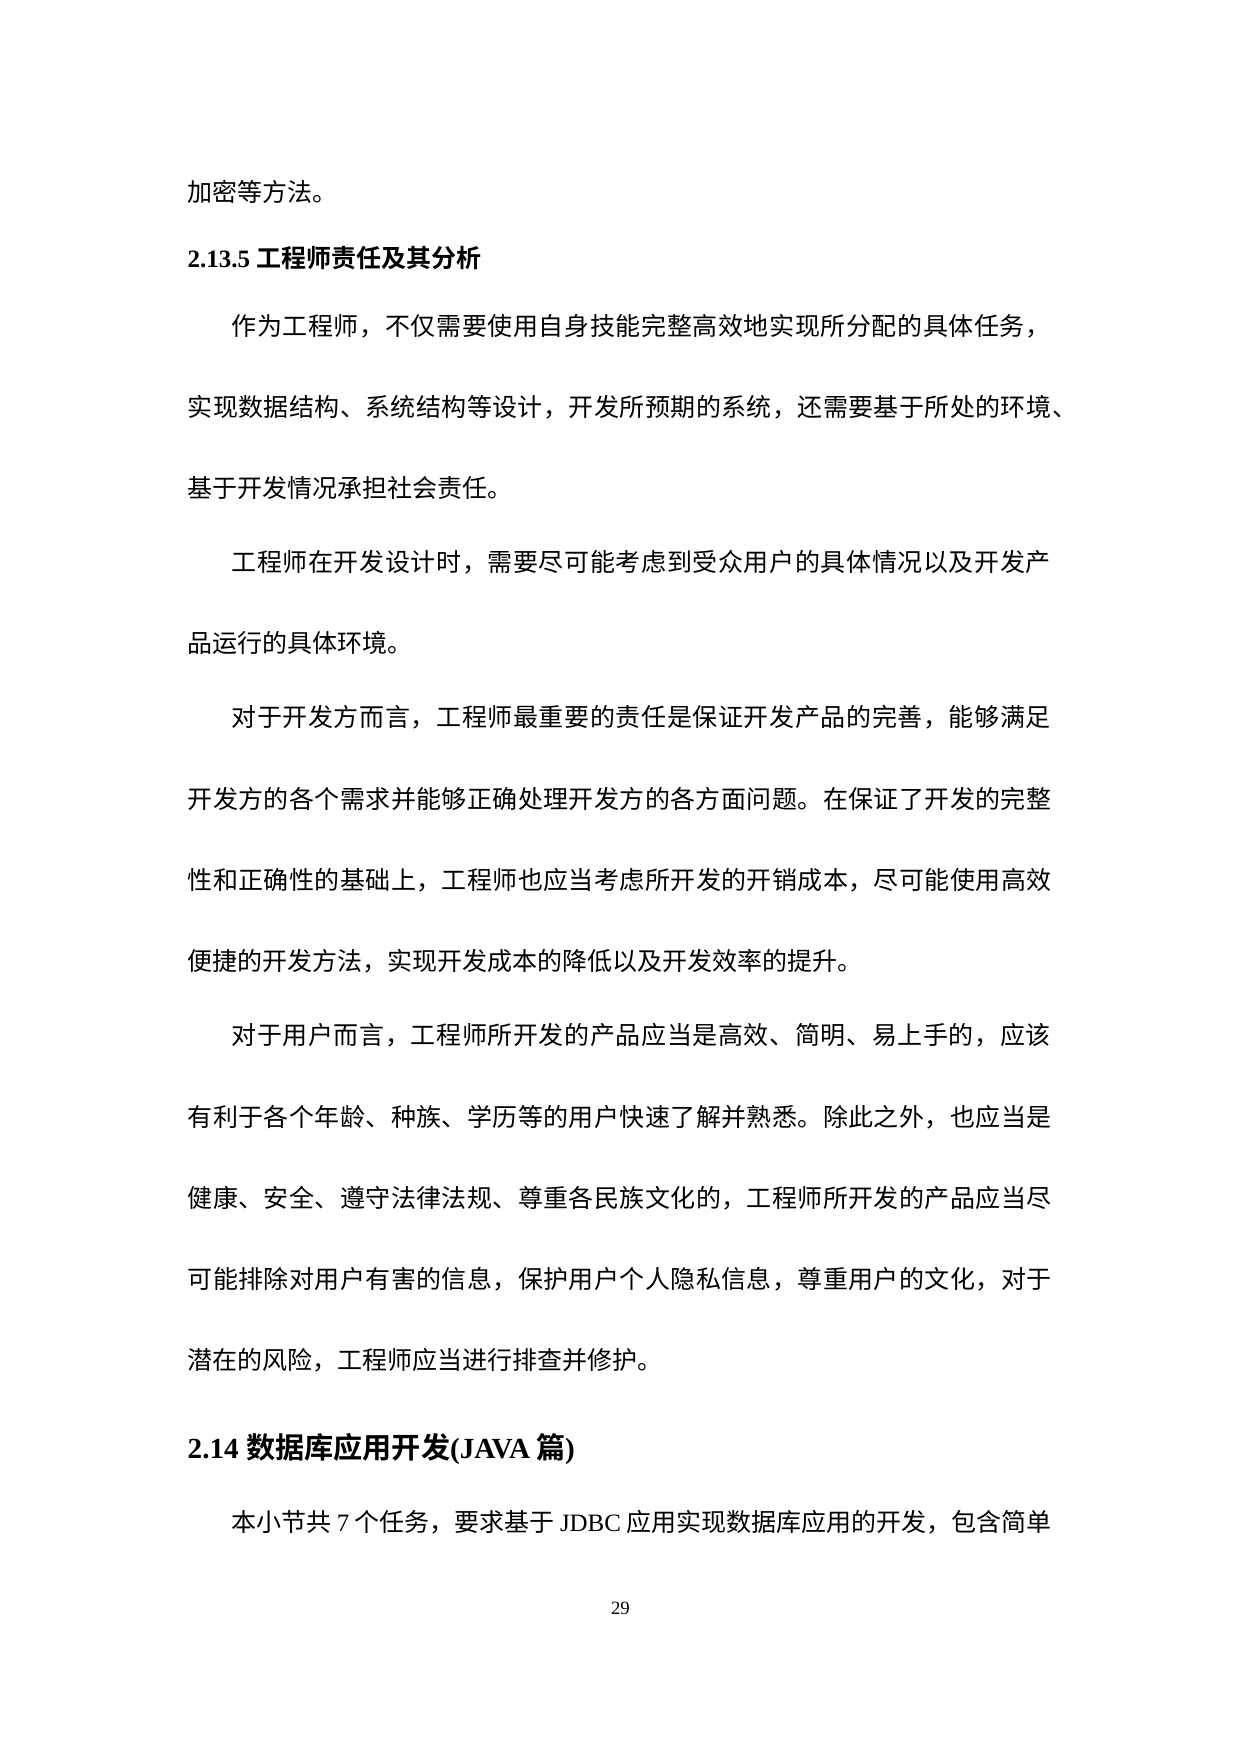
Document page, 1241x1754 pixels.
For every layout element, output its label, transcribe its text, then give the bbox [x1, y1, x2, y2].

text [187, 1488, 1053, 1553]
subtitle 2.13.5 工程师责任及其分析 [187, 239, 1053, 275]
subtitle 2.14 数据库应用开发(JAVA篇) [187, 1413, 1053, 1478]
text 对于开发方而言，工程师最重要的责任是保证开发产品的完善，能够满足开发方的各个需求并能够正确处理开发方的各方面问题。在保证了开发的完整性和正确性的基础上，工程师也应当考虑所开发的开销成本，尽可能使用高效便捷的开发方法，实现开发成本的降低以及开发效率的提升。 [187, 683, 1053, 992]
text 作为工程师，不仅需要使用自身技能完整高效地实现所分配的具体任务，实现数据结构、系统结构等设计，开发所预期的系统，还需要基于所处的环境、基于开发情况承担社会责任。 [187, 292, 1053, 519]
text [187, 158, 1053, 223]
text 工程师在开发设计时，需要尽可能考虑到受众用户的具体情况以及开发产品运行的具体环境。 [187, 528, 1053, 674]
text 对于用户而言，工程师所开发的产品应当是高效、简明、易上手的，应该有利于各个年龄、种族、学历等的用户快速了解并熟悉。除此之外，也应当是健康、安全、遵守法律法规、尊重各民族文化的，工程师所开发的产品应当尽可能排除对用户有害的信息，保护用户个人隐私信息，尊重用户的文化，对于潜在的风险，工程师应当进行排查并修护。 [187, 1001, 1053, 1391]
